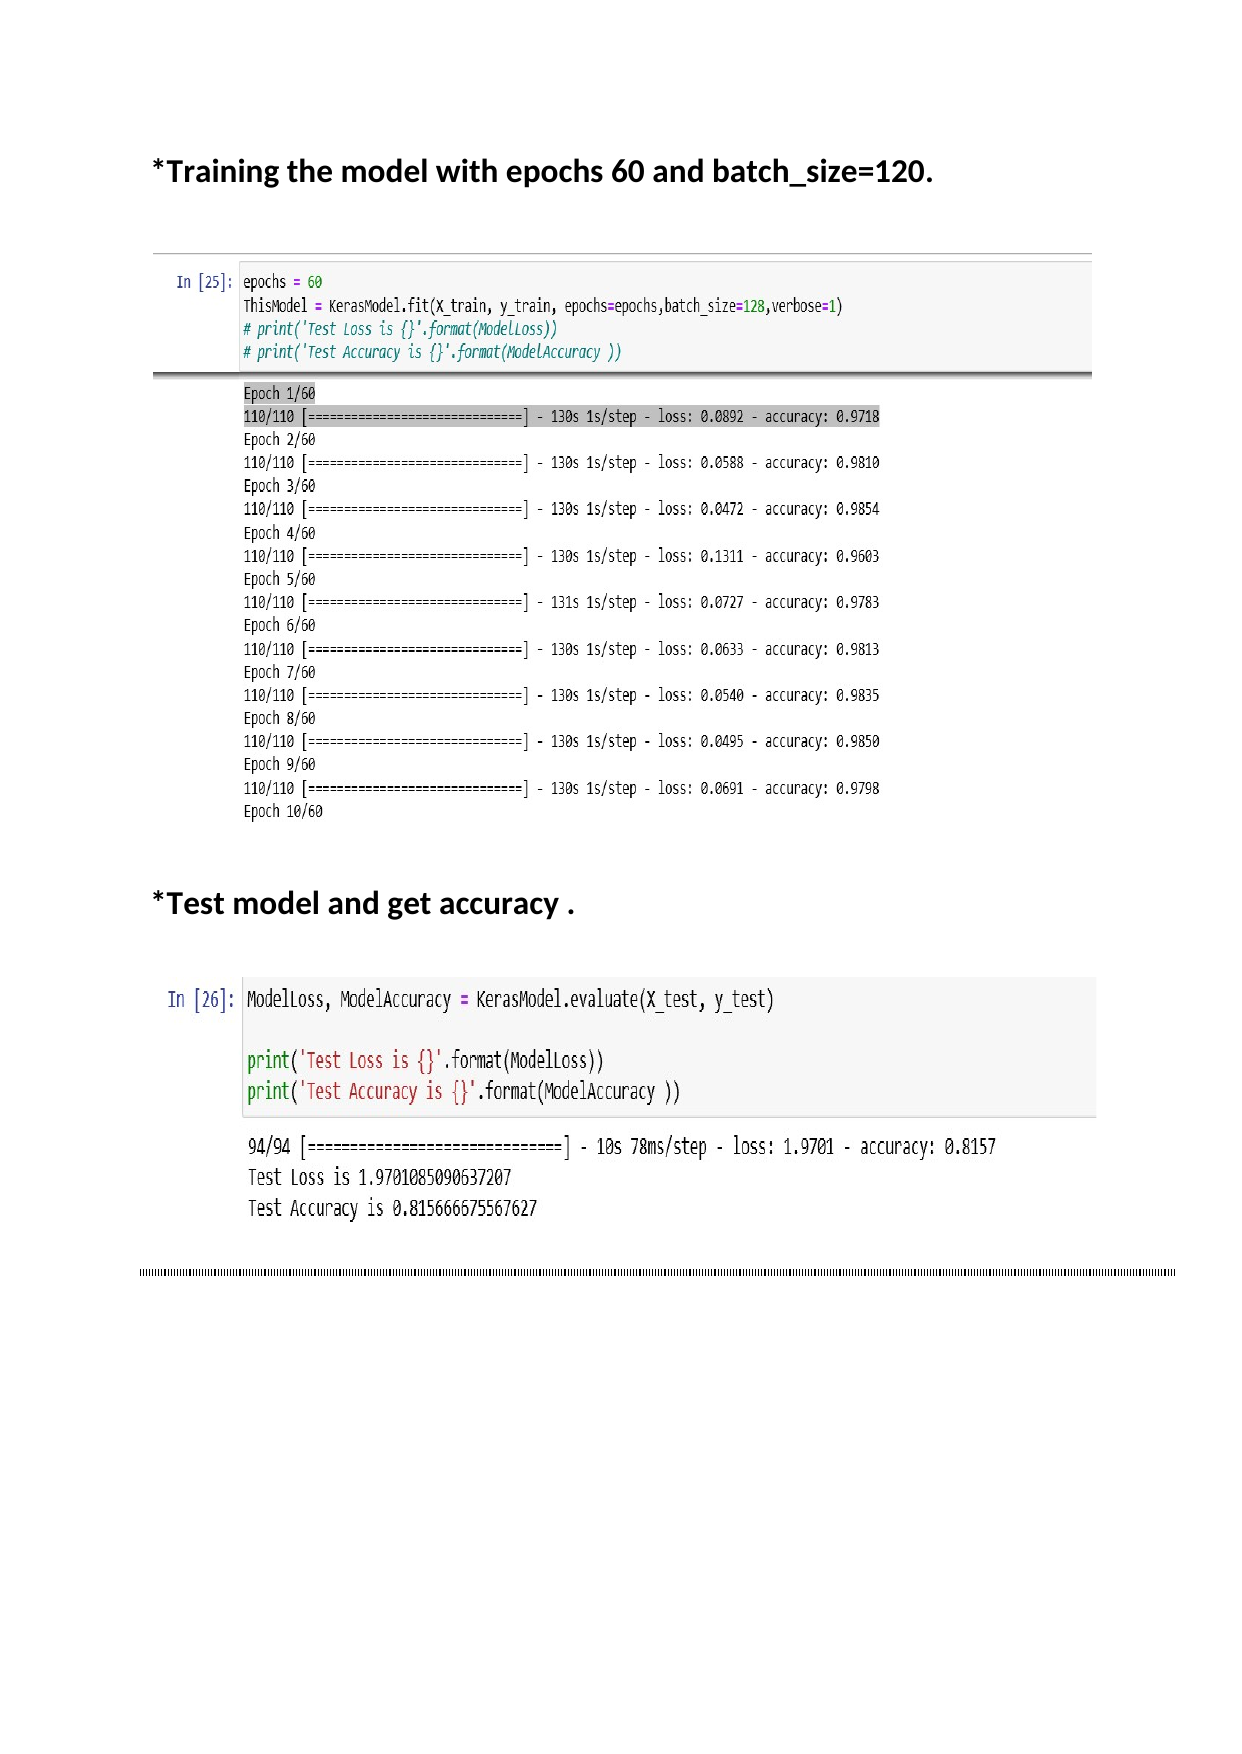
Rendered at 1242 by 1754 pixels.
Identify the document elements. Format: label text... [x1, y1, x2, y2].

picture [153, 253, 1092, 822]
picture [168, 977, 1097, 1222]
text *Test model and get accuracy . [150, 882, 1175, 923]
text *Training the model with epochs 60 and batch_size=120. [150, 150, 1175, 191]
